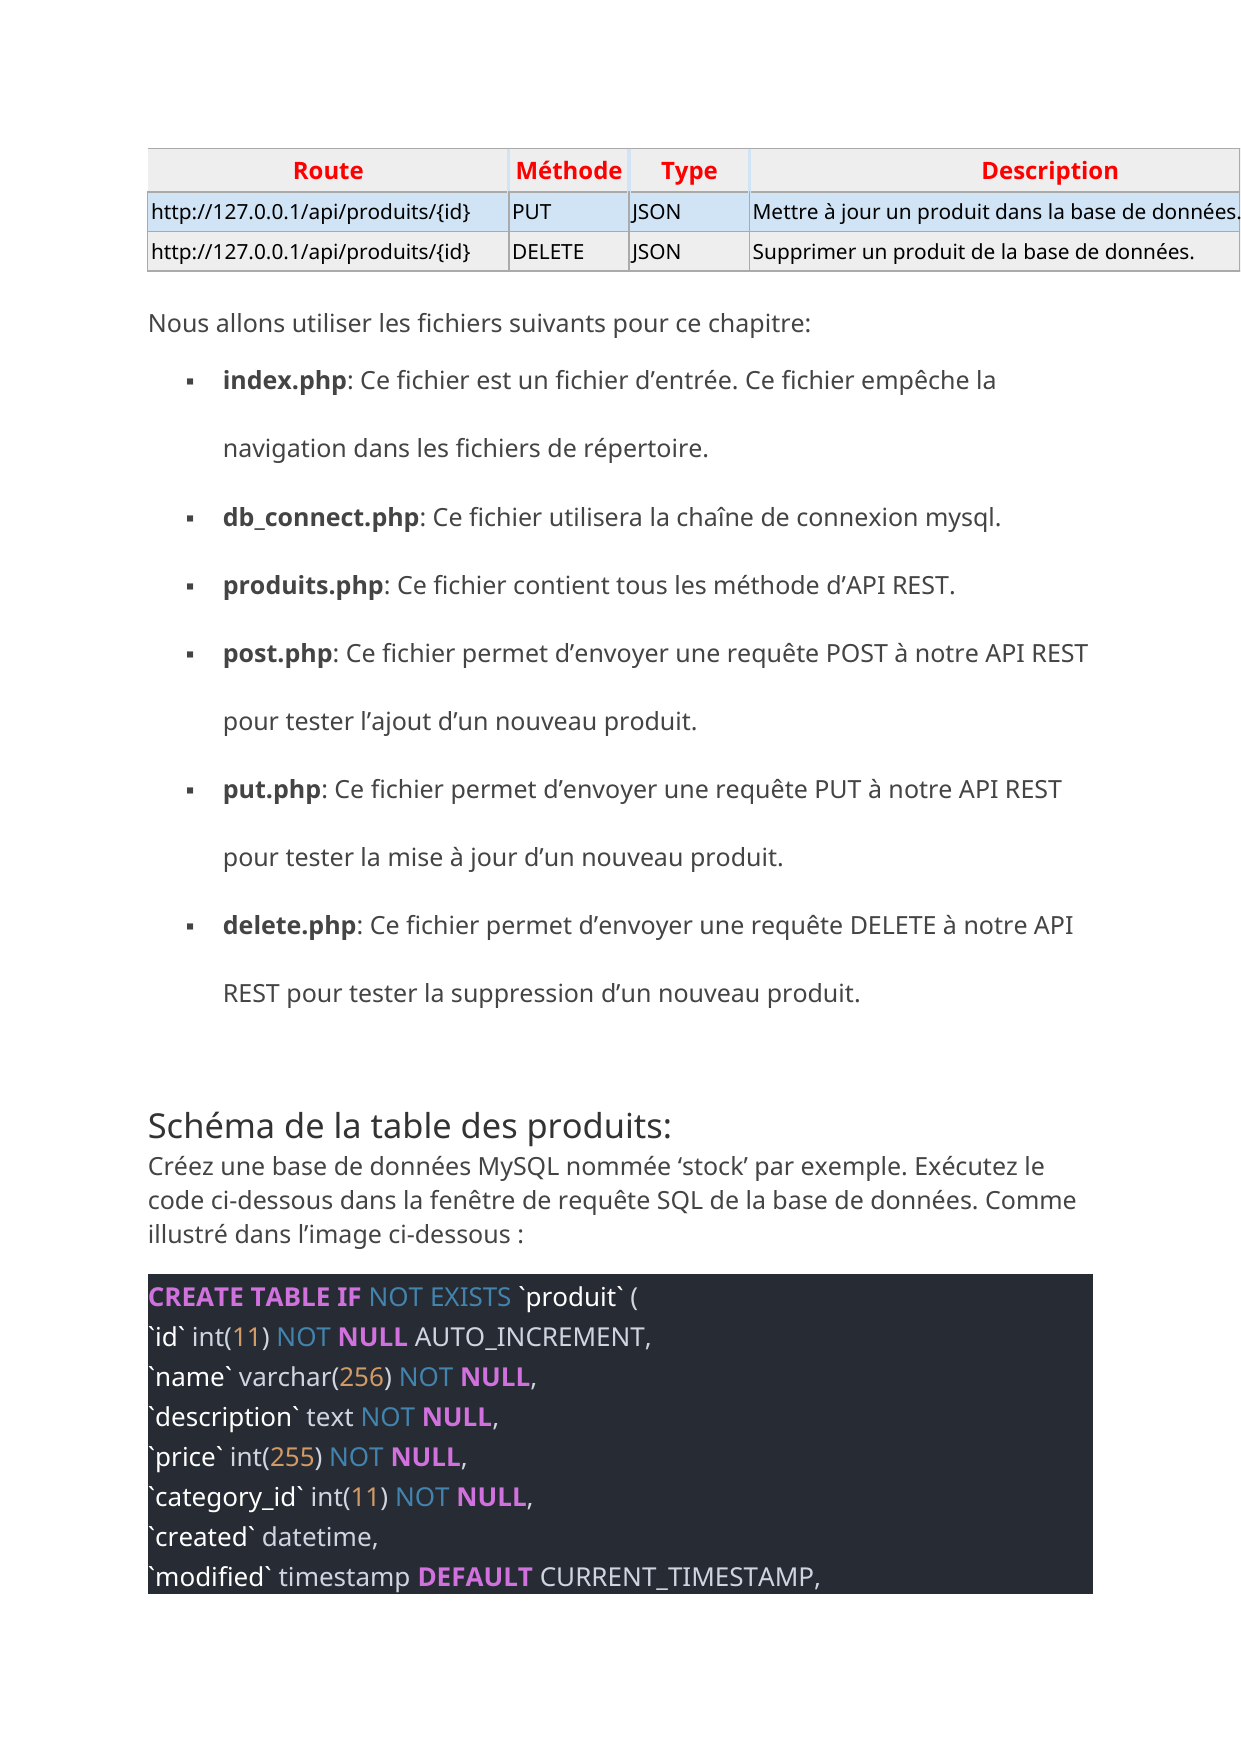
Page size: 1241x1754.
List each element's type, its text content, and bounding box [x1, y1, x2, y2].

text CREATE TABLE IF NOT EXISTS `produit` ( [148, 1274, 1093, 1314]
text Nous allons utiliser les fichiers suivants pour ce chapitre: [148, 272, 1093, 339]
text `price` int(255) NOT NULL, [148, 1434, 1093, 1474]
text `modified` timestamp DEFAULT CURRENT_TIMESTAMP, [148, 1554, 1093, 1594]
table_header Route [148, 149, 507, 191]
list post.php: Ce fichier permet d’envoyer une requête POST à notre API REST pour tester l’ajout d’un nouveau produit. [185, 636, 1093, 738]
list delete.php: Ce fichier permet d’envoyer une requête DELETE à notre API REST pour tester la suppression d’un nouveau produit. [185, 908, 1093, 1010]
table_header Description [751, 149, 1239, 191]
text `description` text NOT NULL, [148, 1394, 1093, 1434]
table_cell Supprimer un produit de la base de données. [750, 232, 1239, 270]
table_cell DELETE [510, 232, 628, 270]
list db_connect.php: Ce fichier utilisera la chaîne de connexion mysql. [185, 499, 1093, 533]
table_cell http://127.0.0.1/api/produits/{id} [148, 193, 508, 231]
text `created` datetime, [148, 1514, 1093, 1554]
table_cell http://127.0.0.1/api/produits/{id} [148, 232, 508, 270]
table_header Méthode [510, 149, 627, 191]
text Schéma de la table des produits: [148, 1102, 1093, 1149]
text `name` varchar(256) NOT NULL, [148, 1354, 1093, 1394]
text `id` int(11) NOT NULL AUTO_INCREMENT, [148, 1314, 1093, 1354]
table_cell PUT [510, 193, 628, 231]
text Créez une base de données MySQL nommée ‘stock’ par exemple. Exécutez le code ci-dessous dans la fenêtre de requête SQL de la base de données. Comme illustré dans l’image ci-dessous : [148, 1149, 1093, 1251]
list produits.php: Ce fichier contient tous les méthode d’API REST. [185, 567, 1093, 601]
table_header Type [631, 149, 748, 191]
list index.php: Ce fichier est un fichier d’entrée. Ce fichier empêche la navigation dans les fichiers de répertoire. [185, 363, 1093, 465]
list put.php: Ce fichier permet d’envoyer une requête PUT à notre API REST pour tester la mise à jour d’un nouveau produit. [185, 772, 1093, 874]
table_cell JSON [630, 232, 749, 270]
table_cell Mettre à jour un produit dans la base de données. [750, 193, 1239, 231]
table_cell JSON [630, 193, 749, 231]
text `category_id` int(11) NOT NULL, [148, 1474, 1093, 1514]
